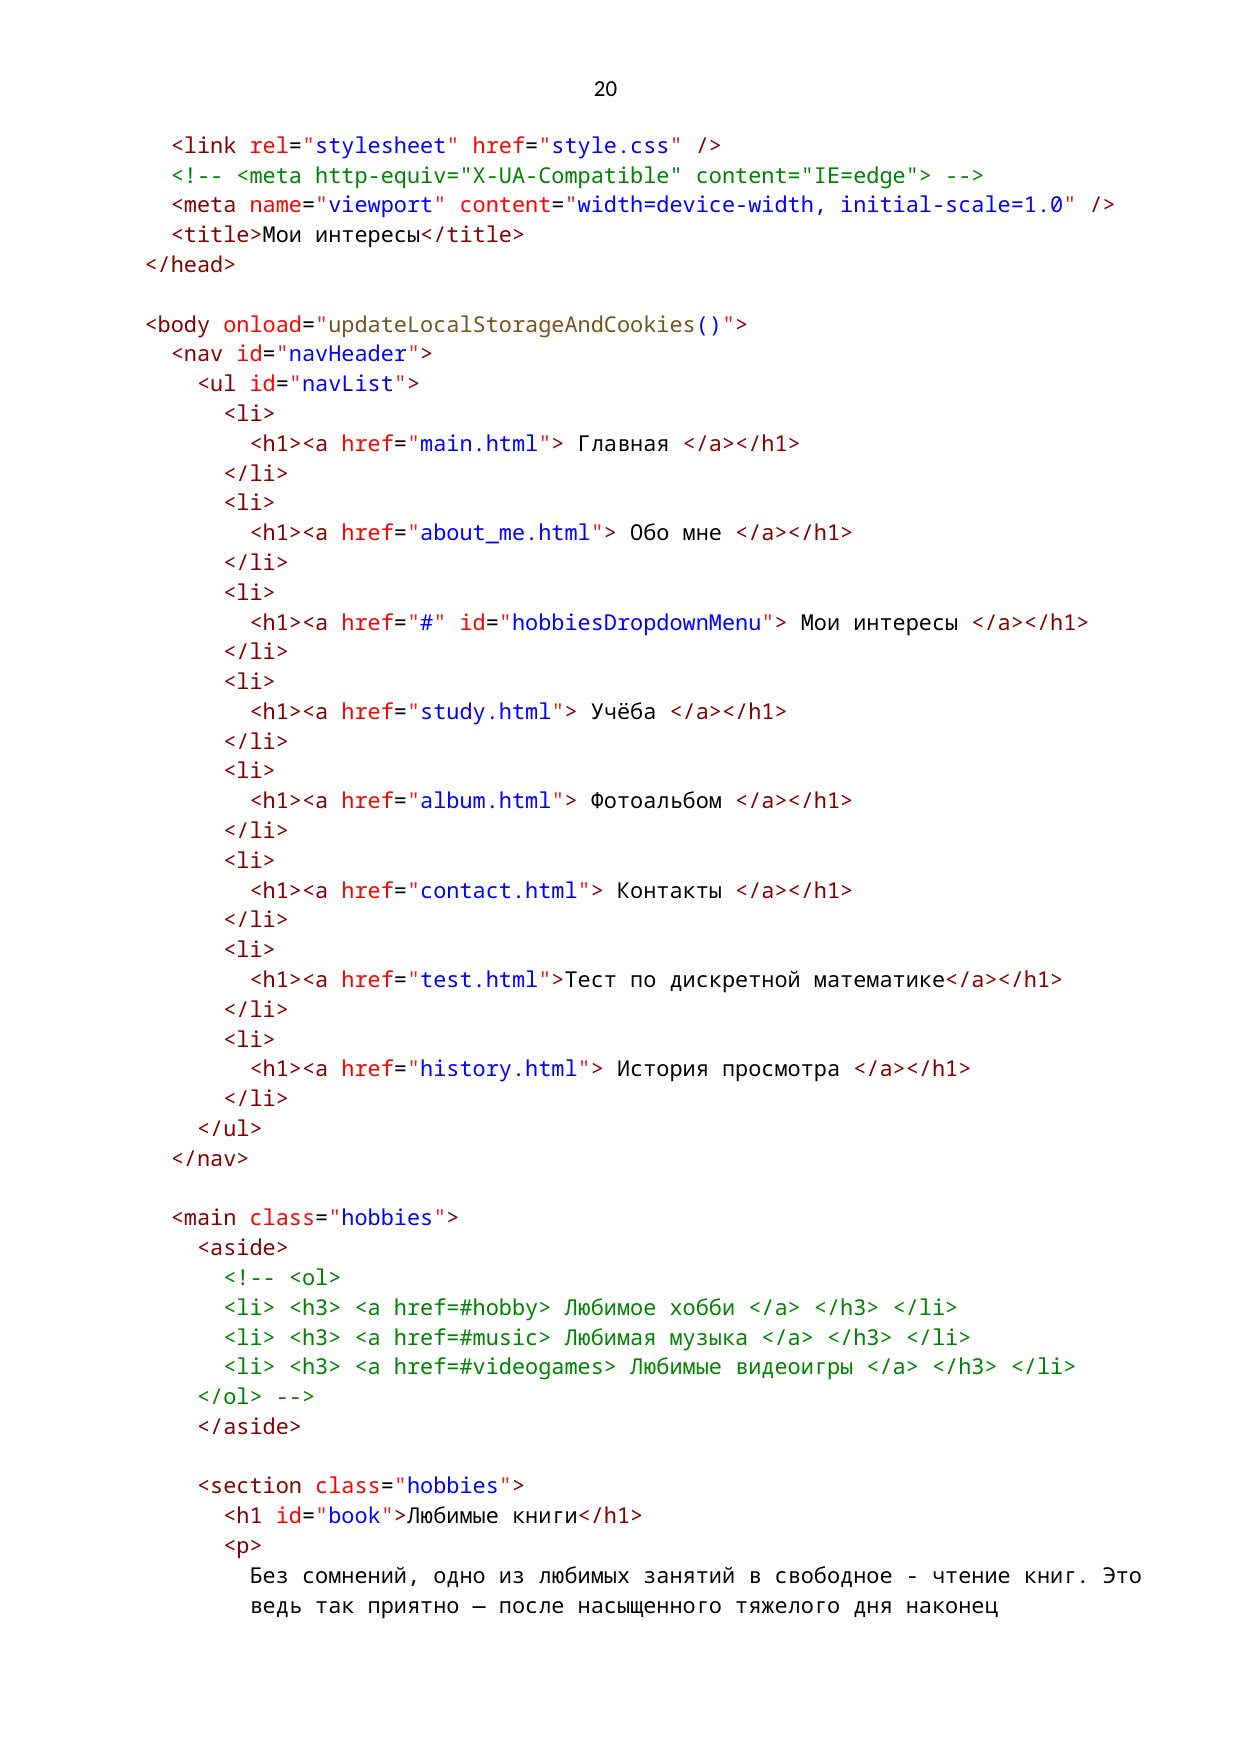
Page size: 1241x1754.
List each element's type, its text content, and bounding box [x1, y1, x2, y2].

text Без сомнений, одно из любимых занятий в свободное - чтение книг. Это [118, 1560, 1152, 1590]
text <section class="hobbies"> [118, 1471, 1152, 1500]
text <nav id="navHeader"> [118, 338, 1152, 368]
text <h1 id="book">Любимые книги</h1> [118, 1500, 1152, 1530]
text <ul id="navList"> [118, 368, 1152, 398]
text <li> [118, 845, 1152, 875]
text <h1><a href="about_me.html"> Обо мне </a></h1> [118, 517, 1152, 547]
text <li> [118, 577, 1152, 607]
text <aside> [118, 1232, 1152, 1262]
text <!-- <meta http-equiv="X-UA-Compatible" content="IE=edge"> --> [118, 160, 1152, 189]
text <li> [118, 934, 1152, 964]
text </li> [118, 815, 1152, 845]
text <li> [118, 487, 1152, 517]
text ведь так приятно — после насыщенного тяжелого дня наконец [118, 1590, 1152, 1619]
text </li> [118, 994, 1152, 1024]
text <!-- <ol> [118, 1262, 1152, 1292]
text </li> [118, 726, 1152, 756]
text <h1><a href="#" id="hobbiesDropdownMenu"> Мои интересы </a></h1> [118, 607, 1152, 636]
text <li> <h3> <a href=#hobby> Любимое хобби </a> </h3> </li> [118, 1292, 1152, 1322]
text </li> [118, 636, 1152, 666]
text <title>Мои интересы</title> [118, 219, 1152, 249]
text <li> [118, 1024, 1152, 1053]
text <li> [118, 756, 1152, 785]
text </aside> [118, 1411, 1152, 1441]
text </li> [118, 547, 1152, 577]
text <link rel="stylesheet" href="style.css" /> [118, 130, 1152, 160]
text <meta name="viewport" content="width=device-width, initial-scale=1.0" /> [118, 189, 1152, 219]
text <main class="hobbies"> [118, 1202, 1152, 1232]
text </li> [118, 904, 1152, 934]
text <body onload="updateLocalStorageAndCookies()"> [118, 309, 1152, 338]
text <h1><a href="album.html"> Фотоальбом </a></h1> [118, 785, 1152, 815]
text </nav> [118, 1143, 1152, 1173]
text <li> [118, 398, 1152, 428]
text <h1><a href="test.html">Тест по дискретной математике</a></h1> [118, 964, 1152, 994]
text <h1><a href="study.html"> Учёба </a></h1> [118, 696, 1152, 726]
text <h1><a href="contact.html"> Контакты </a></h1> [118, 875, 1152, 904]
text <p> [118, 1530, 1152, 1560]
text <li> <h3> <a href=#videogames> Любимые видеоигры </a> </h3> </li> [118, 1351, 1152, 1381]
text </head> [118, 249, 1152, 279]
text </li> [118, 458, 1152, 487]
text <h1><a href="history.html"> История просмотра </a></h1> [118, 1053, 1152, 1083]
text </li> [118, 1083, 1152, 1113]
text <li> [118, 666, 1152, 696]
text </ol> --> [118, 1381, 1152, 1411]
text <h1><a href="main.html"> Главная </a></h1> [118, 428, 1152, 458]
text </ul> [118, 1113, 1152, 1143]
text <li> <h3> <a href=#music> Любимая музыка </a> </h3> </li> [118, 1322, 1152, 1351]
